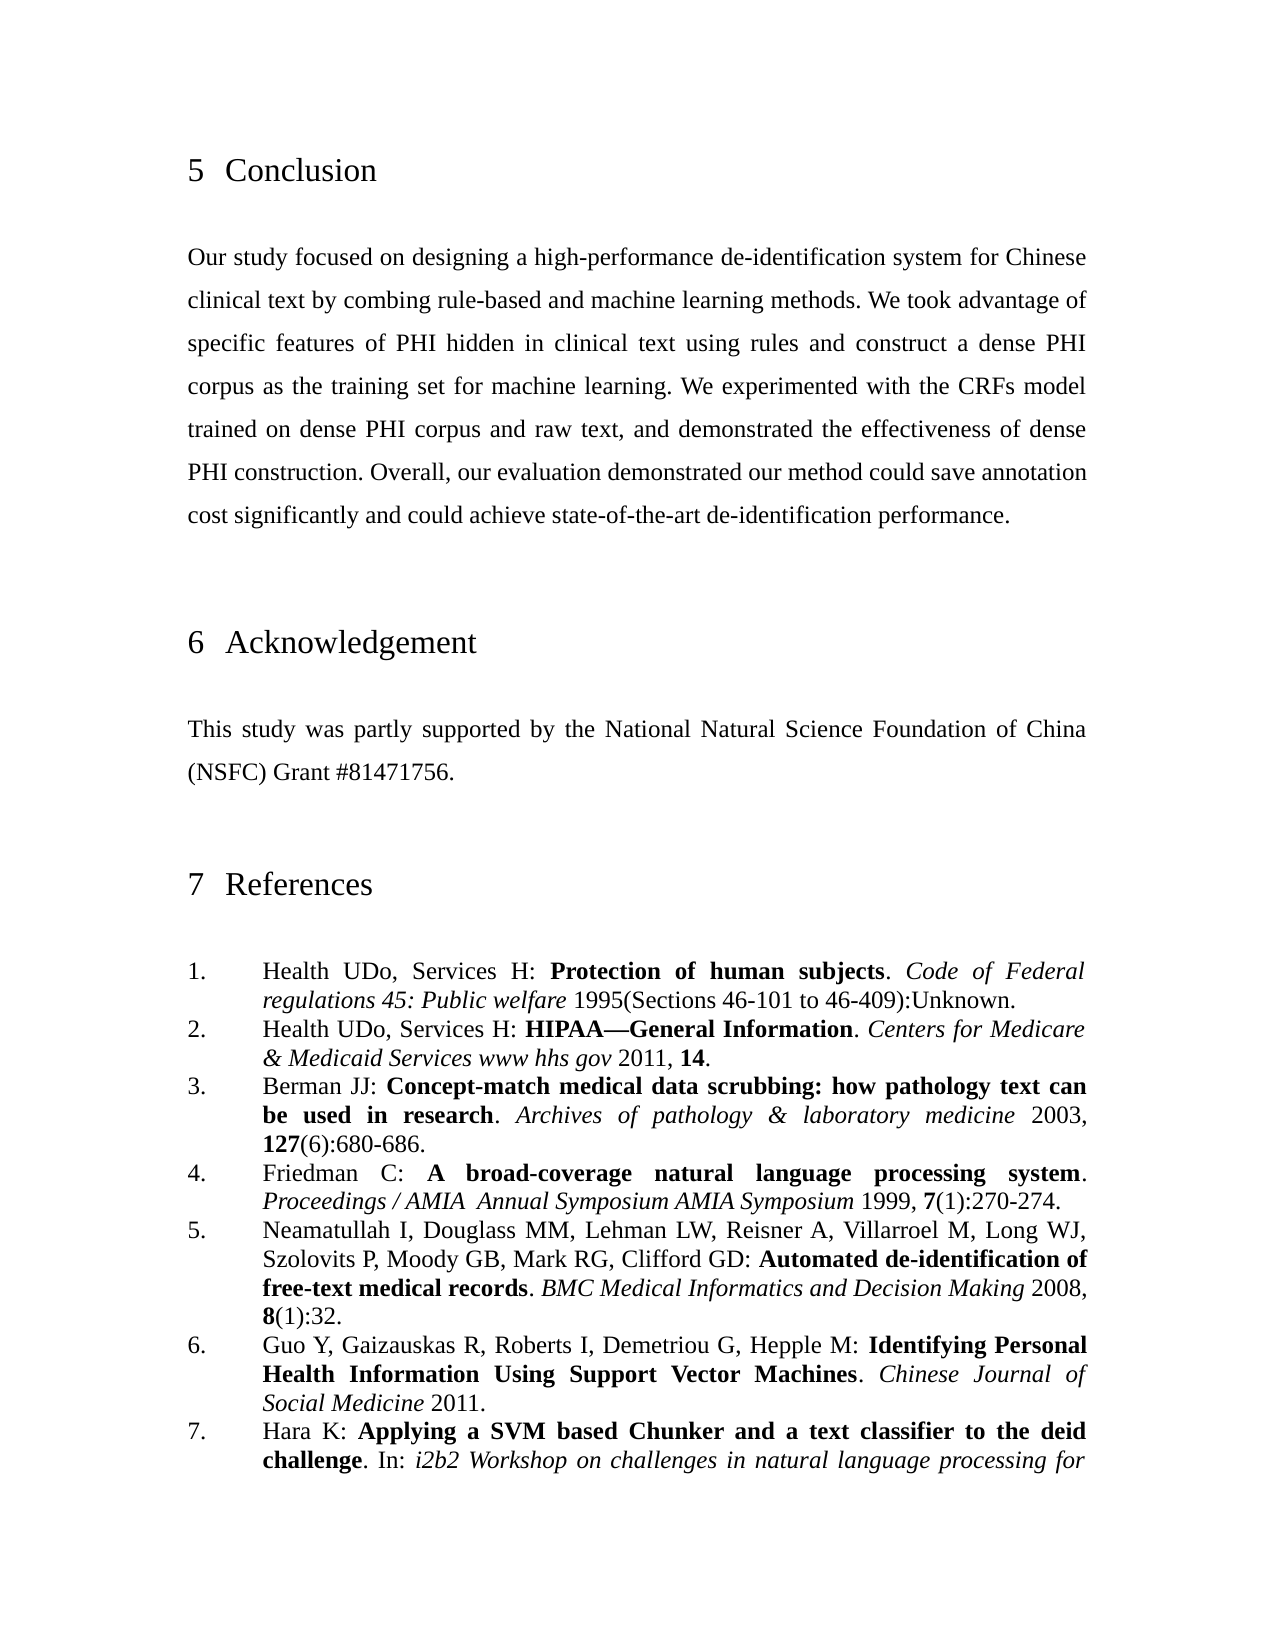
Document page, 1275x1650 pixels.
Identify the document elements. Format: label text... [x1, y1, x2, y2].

subtitle Acknowledgement [187, 622, 1087, 661]
subtitle References [187, 864, 1087, 903]
text 2. Health UDo, Services H: HIPAA—General Information. Centers for Medicare & Medicaid Services www hhs gov 2011, 14. [187, 1014, 1087, 1071]
subtitle Conclusion [187, 150, 1087, 188]
text 6. Guo Y, Gaizauskas R, Roberts I, Demetriou G, Hepple M: Identifying Personal Health Information Using Support Vector Machines. Chinese Journal of Social Medicine 2011. [187, 1330, 1087, 1416]
text 4. Friedman C: A broad-coverage natural language processing system. Proceedings / AMIA Annual Symposium AMIA Symposium 1999, 7(1):270-274. [187, 1158, 1087, 1215]
text 5. Neamatullah I, Douglass MM, Lehman LW, Reisner A, Villarroel M, Long WJ, Szolovits P, Moody GB, Mark RG, Clifford GD: Automated de-identification of free-text medical records. BMC Medical Informatics and Decision Making 2008, 8(1):32. [187, 1215, 1087, 1330]
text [187, 1416, 1087, 1474]
text 3. Berman JJ: Concept-match medical data scrubbing: how pathology text can be used in research. Archives of pathology & laboratory medicine 2003, 127(6):680-686. [187, 1071, 1087, 1158]
text 1. Health UDo, Services H: Protection of human subjects. Code of Federal regulations 45: Public welfare 1995(Sections 46-101 to 46-409):Unknown. [187, 956, 1087, 1014]
text This study was partly supported by the National Natural Science Foundation of China (NSFC) Grant #81471756. [187, 714, 1087, 786]
text Our study focused on designing a high-performance de-identification system for Chinese clinical text by combing rule-based and machine learning methods. We took advantage of specific features of PHI hidden in clinical text using rules and construct a dense PHI corpus as the training set for machine learning. We experimented with the CRFs model trained on dense PHI corpus and raw text, and demonstrated the effectiveness of dense PHI construction. Overall, our evaluation demonstrated our method could save annotation cost significantly and could achieve state-of-the-art de-identification performance. [187, 242, 1087, 529]
